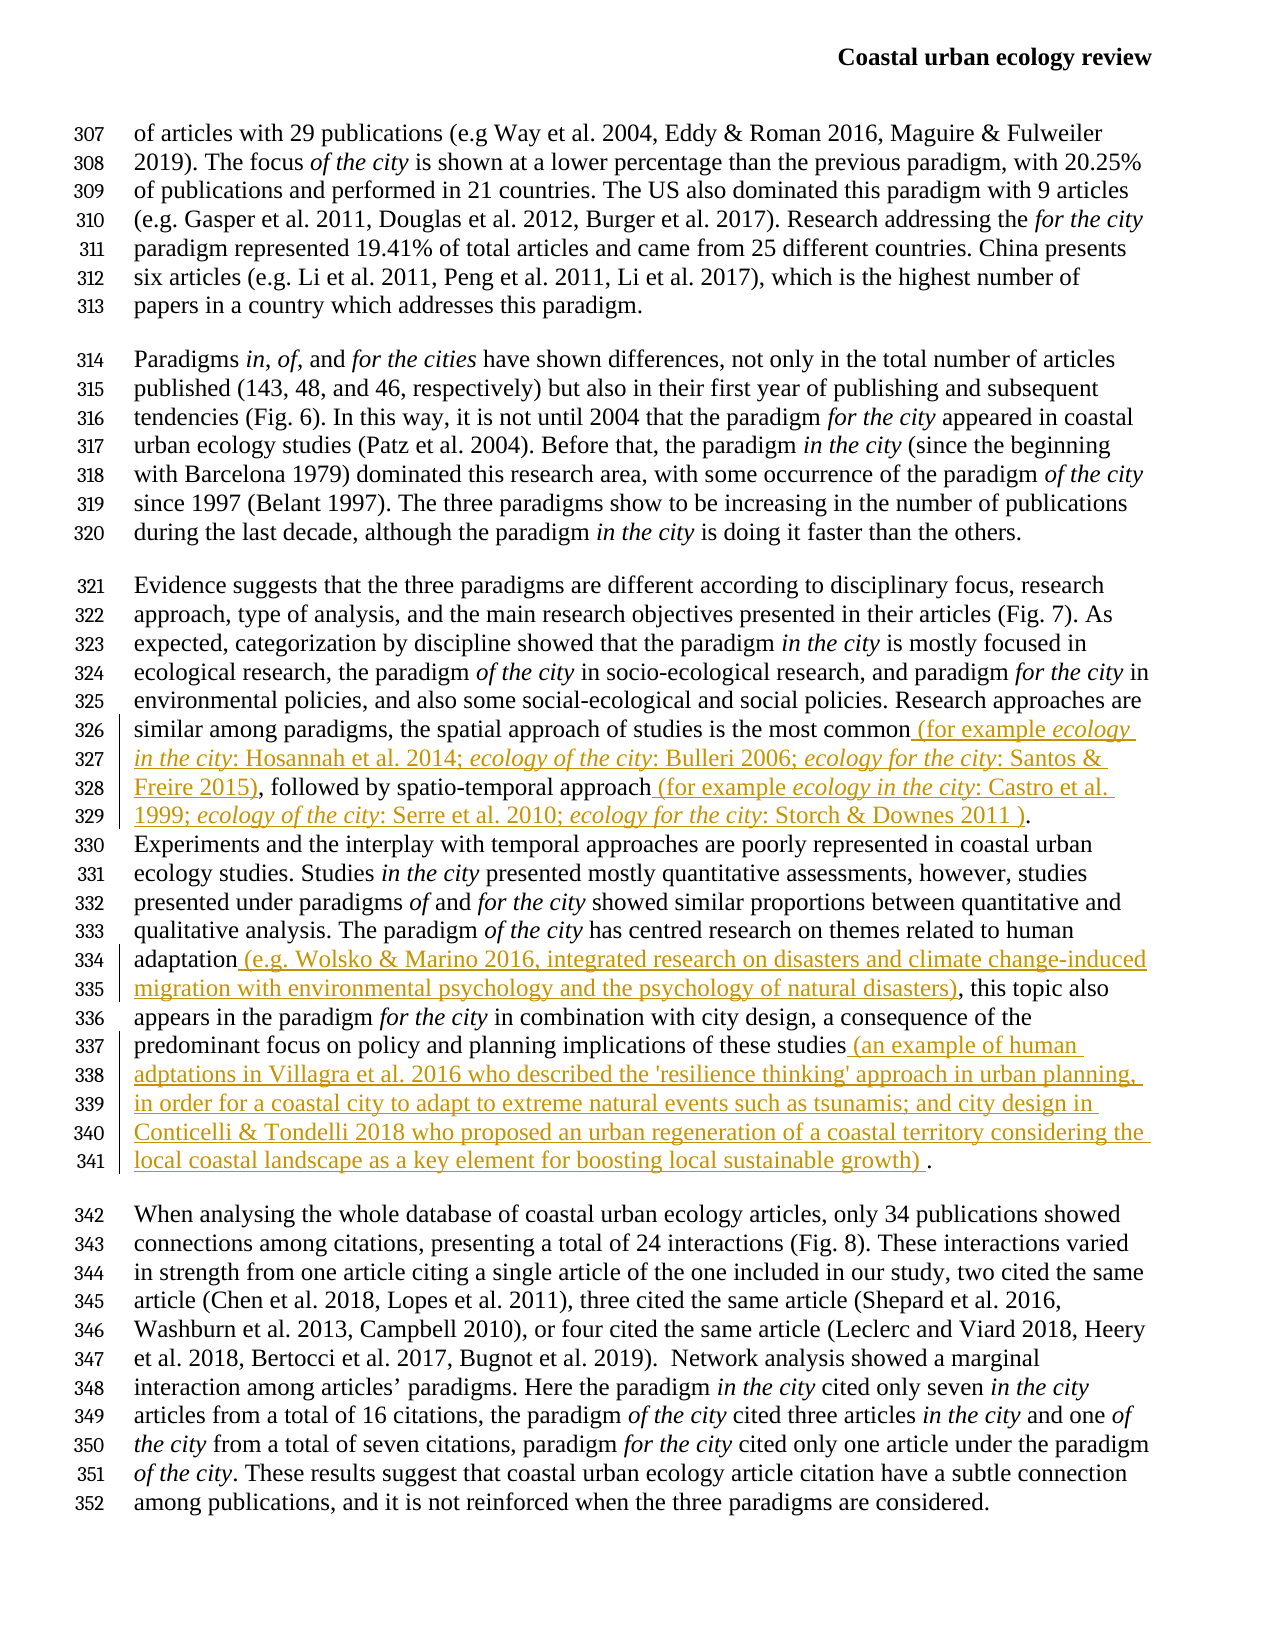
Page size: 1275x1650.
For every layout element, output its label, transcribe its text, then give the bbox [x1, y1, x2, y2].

text When analysing the whole database of coastal urban ecology articles, only 34 publications showed connections among citations, presenting a total of 24 interactions (Fig. 8). These interactions varied in strength from one article citing a single article of the one included in our study, two cited the same article (Chen et al. 2018, Lopes et al. 2011), three cited the same article (Shepard et al. 2016, Washburn et al. 2013, Campbell 2010), or four cited the same article (Leclerc and Viard 2018, Heery et al. 2018, Bertocci et al. 2017, Bugnot et al. 2019). Network analysis showed a marginal interaction among articles’ paradigms. Here the paradigm in the city cited only seven in the city articles from a total of 16 citations, the paradigm of the city cited three articles in the city and one of the city from a total of seven citations, paradigm for the city cited only one article under the paradigm of the city. These results suggest that coastal urban ecology article citation have a subtle connection among publications, and it is not reinforced when the three paradigms are considered. [133, 1199, 1152, 1516]
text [133, 118, 1152, 319]
text Paradigms in, of, and for the cities have shown differences, not only in the total number of articles published (143, 48, and 46, respectively) but also in their first year of publishing and subsequent tendencies (Fig. 6). In this way, it is not until 2004 that the paradigm for the city appeared in coastal urban ecology studies (Patz et al. 2004). Before that, the paradigm in the city (since the beginning with Barcelona 1979) dominated this research area, with some occurrence of the paradigm of the city since 1997 (Belant 1997). The three paradigms show to be increasing in the number of publications during the last decade, although the paradigm in the city is doing it faster than the others. [133, 344, 1152, 546]
text Evidence suggests that the three paradigms are different according to disciplinary focus, research approach, type of analysis, and the main research objectives presented in their articles (Fig. 7). As expected, categorization by discipline showed that the paradigm in the city is mostly focused in ecological research, the paradigm of the city in socio-ecological research, and paradigm for the city in environmental policies, and also some social-ecological and social policies. Research approaches are similar among paradigms, the spatial approach of studies is the most common, followed by spatio-temporal approach. Experiments and the interplay with temporal approaches are poorly represented in coastal urban ecology studies. Studies in the city presented mostly quantitative assessments, however, studies presented under paradigms of and for the city showed similar proportions between quantitative and qualitative analysis. The paradigm of the city has centred research on themes related to human adaptation, this topic also appears in the paradigm for the city in combination with city design, a consequence of the predominant focus on policy and planning implications of these studies. [133, 571, 1152, 1174]
